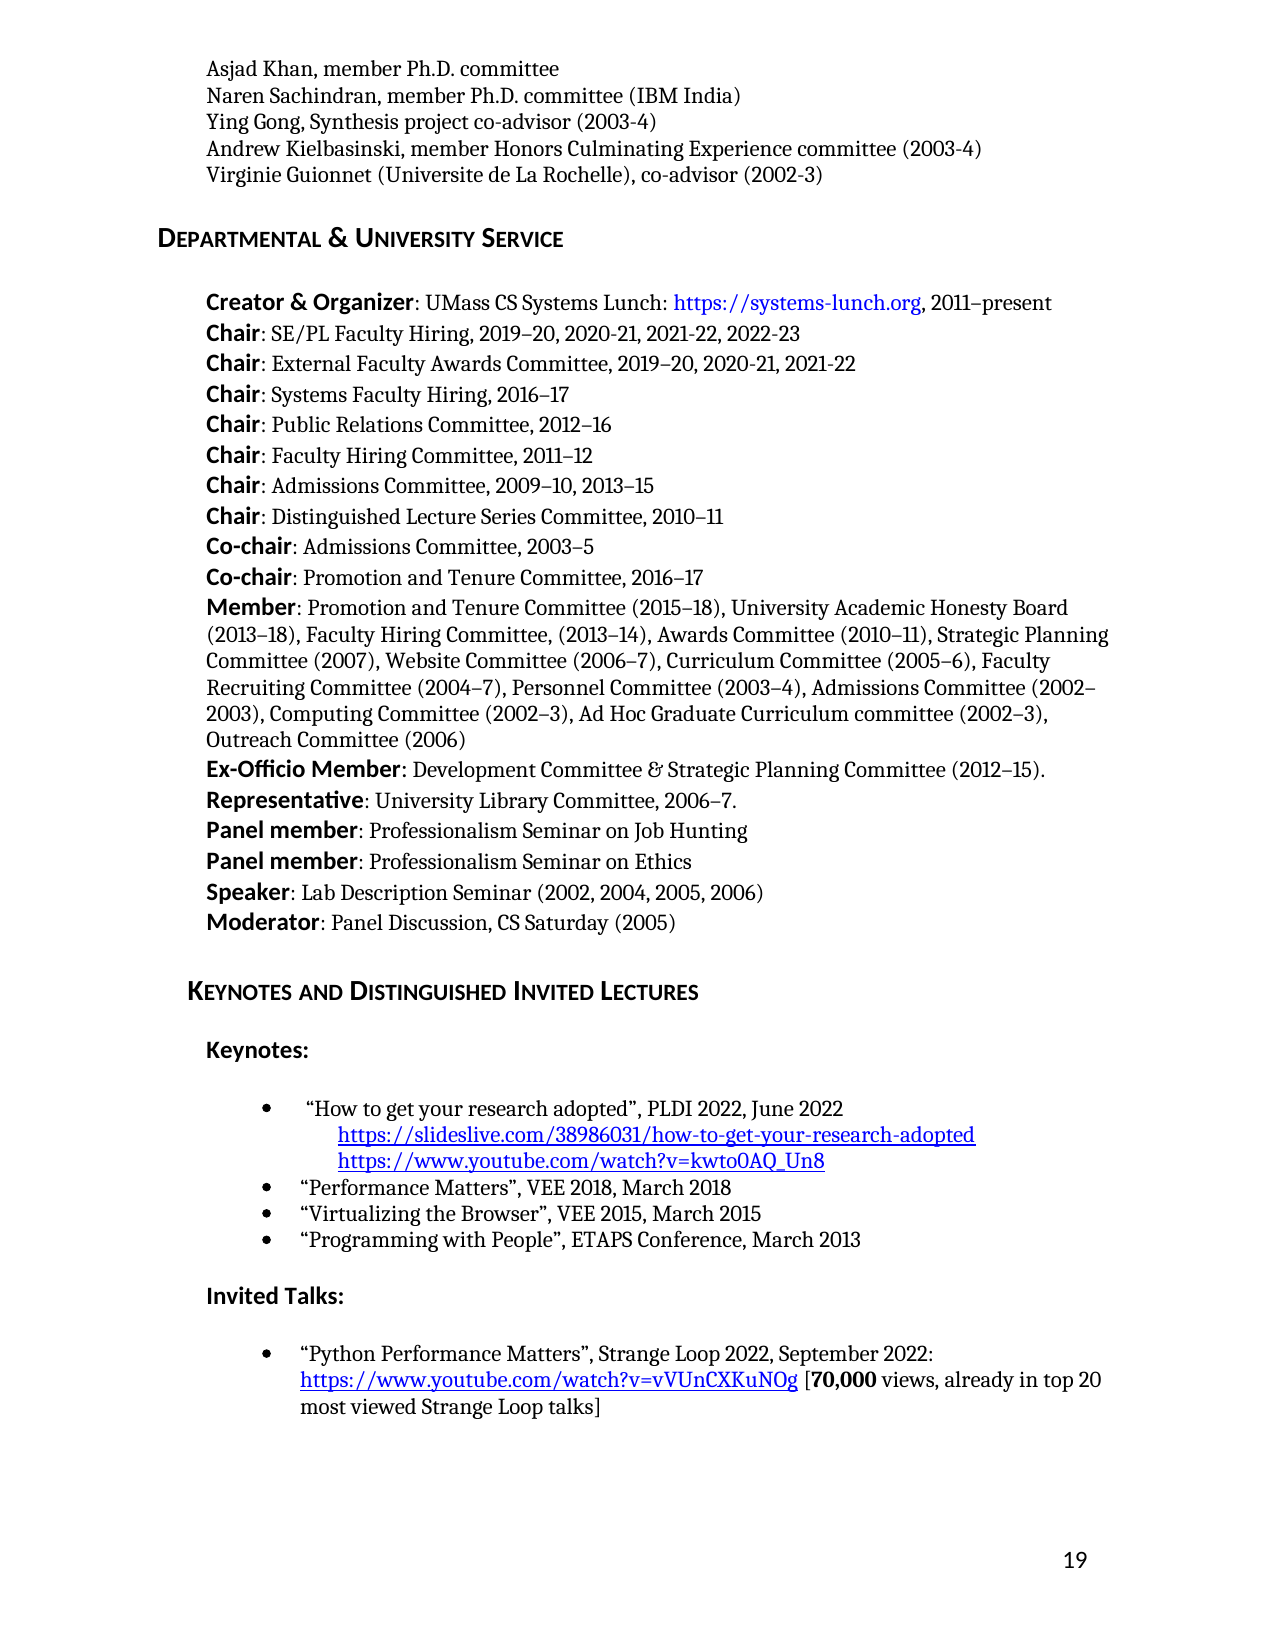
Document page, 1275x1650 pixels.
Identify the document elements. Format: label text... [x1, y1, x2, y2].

text Co-chair: Promotion and Tenure Committee, 2016–17 [206, 561, 1132, 591]
text https://www.youtube.com/watch?v=kwto0AQ_Un8 [337, 1148, 1132, 1174]
list “Python Performance Matters”, Strange Loop 2022, September 2022: [262, 1341, 1132, 1367]
text Speaker: Lab Description Seminar (2002, 2004, 2005, 2006) [206, 876, 1132, 906]
subtitle Departmental & University Service [157, 219, 1087, 255]
text Chair: Distinguished Lecture Series Committee, 2010–11 [206, 500, 1132, 530]
text Chair: SE/PL Faculty Hiring, 2019–20, 2020-21, 2021-22, 2022-23 [206, 317, 1132, 347]
text Ex-Officio Member: Development Committee & Strategic Planning Committee (2012–15). [206, 754, 1132, 784]
text Asjad Khan, member Ph.D. committee [206, 56, 1132, 83]
text https://slideslive.com/38986031/how-to-get-your-research-adopted [337, 1122, 1132, 1148]
text Naren Sachindran, member Ph.D. committee (IBM India) [206, 83, 1132, 109]
text Invited Talks: [206, 1280, 1132, 1310]
text Chair: Public Relations Committee, 2012–16 [206, 408, 1132, 439]
text Chair: Systems Faculty Hiring, 2016–17 [206, 378, 1132, 408]
text Chair: Admissions Committee, 2009–10, 2013–15 [206, 469, 1132, 500]
text Chair: External Faculty Awards Committee, 2019–20, 2020-21, 2021-22 [206, 347, 1132, 378]
text Keynotes: [206, 1034, 1132, 1065]
text Co-chair: Admissions Committee, 2003–5 [206, 530, 1132, 561]
text Creator & Organizer: UMass CS Systems Lunch: https://systems-lunch.org, 2011–present [206, 286, 1132, 317]
text Ying Gong, Synthesis project co-advisor (2003-4) [206, 109, 1132, 135]
subtitle Keynotes and Distinguished Invited Lectures [187, 972, 1087, 1008]
list “Virtualizing the Browser”, VEE 2015, March 2015 [262, 1201, 1132, 1227]
text Member: Promotion and Tenure Committee (2015–18), University Academic Honesty Board (2013–18), Faculty Hiring Committee, (2013–14), Awards Committee (2010–11), Strategic Planning Committee (2007), Website Committee (2006–7), Curriculum Committee (2005–6), Faculty Recruiting Committee (2004–7), Personnel Committee (2003–4), Admissions Committee (2002–2003), Computing Committee (2002–3), Ad Hoc Graduate Curriculum committee (2002–3), Outreach Committee (2006) [206, 591, 1132, 754]
text Chair: Faculty Hiring Committee, 2011–12 [206, 439, 1132, 469]
text Panel member: Professionalism Seminar on Ethics [206, 845, 1132, 876]
text Representative: University Library Committee, 2006–7. [206, 784, 1132, 815]
text Panel member: Professionalism Seminar on Job Hunting [206, 815, 1132, 845]
text https://www.youtube.com/watch?v=vVUnCXKuNOg [70,000 views, already in top 20 most viewed Strange Loop talks] [300, 1367, 1132, 1420]
list “How to get your research adopted”, PLDI 2022, June 2022 [262, 1095, 1132, 1122]
text Andrew Kielbasinski, member Honors Culminating Experience committee (2003-4) [206, 135, 1132, 162]
text Virginie Guionnet (Universite de La Rochelle), co-advisor (2002-3) [206, 162, 1132, 219]
list “Programming with People”, ETAPS Conference, March 2013 [262, 1227, 1132, 1253]
text Moderator: Panel Discussion, CS Saturday (2005) [206, 906, 1132, 937]
list “Performance Matters”, VEE 2018, March 2018 [262, 1174, 1132, 1201]
